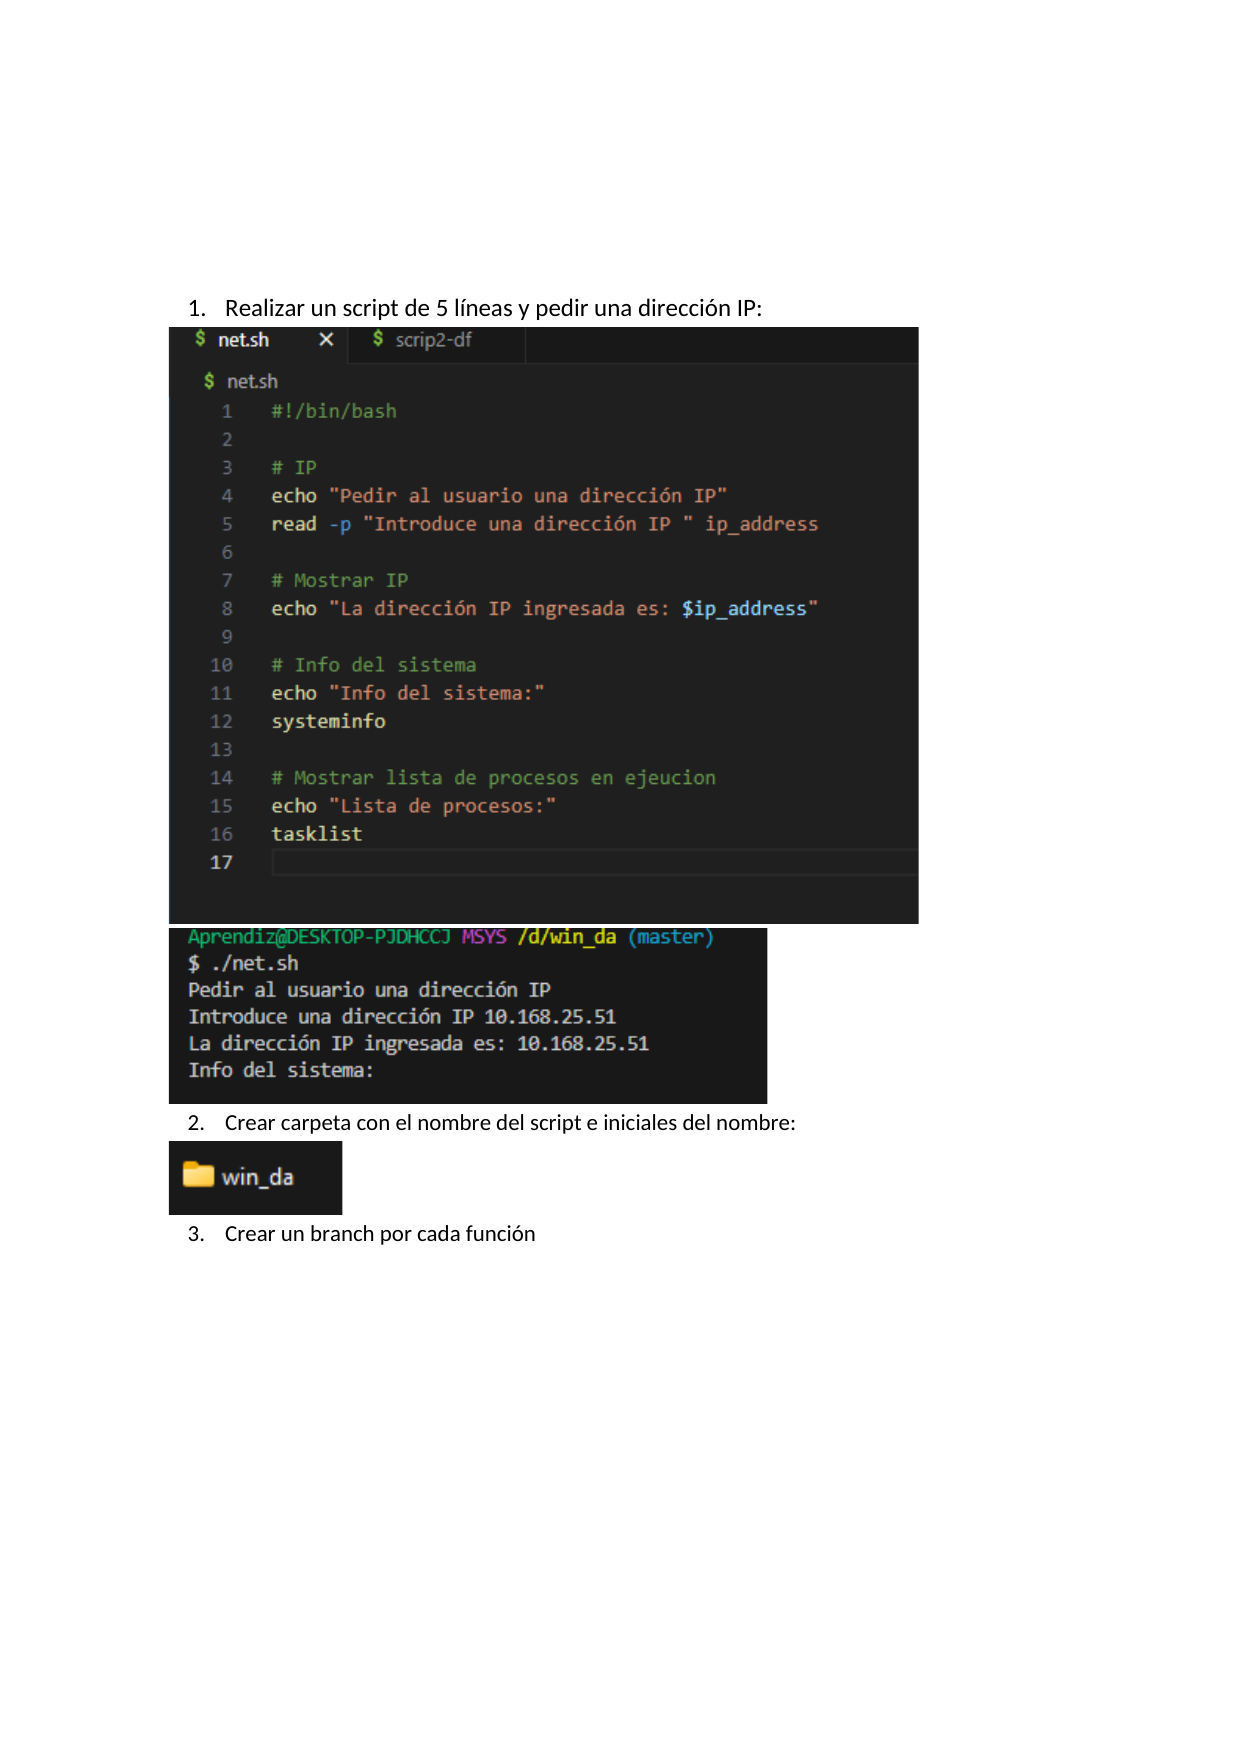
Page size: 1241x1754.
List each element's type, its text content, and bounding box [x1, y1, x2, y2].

list Crear carpeta con el nombre del script e iniciales del nombre: [187, 1108, 1090, 1136]
list Realizar un script de 5 líneas y pedir una dirección IP: [187, 292, 1090, 322]
list Crear un branch por cada función [187, 1219, 1090, 1247]
